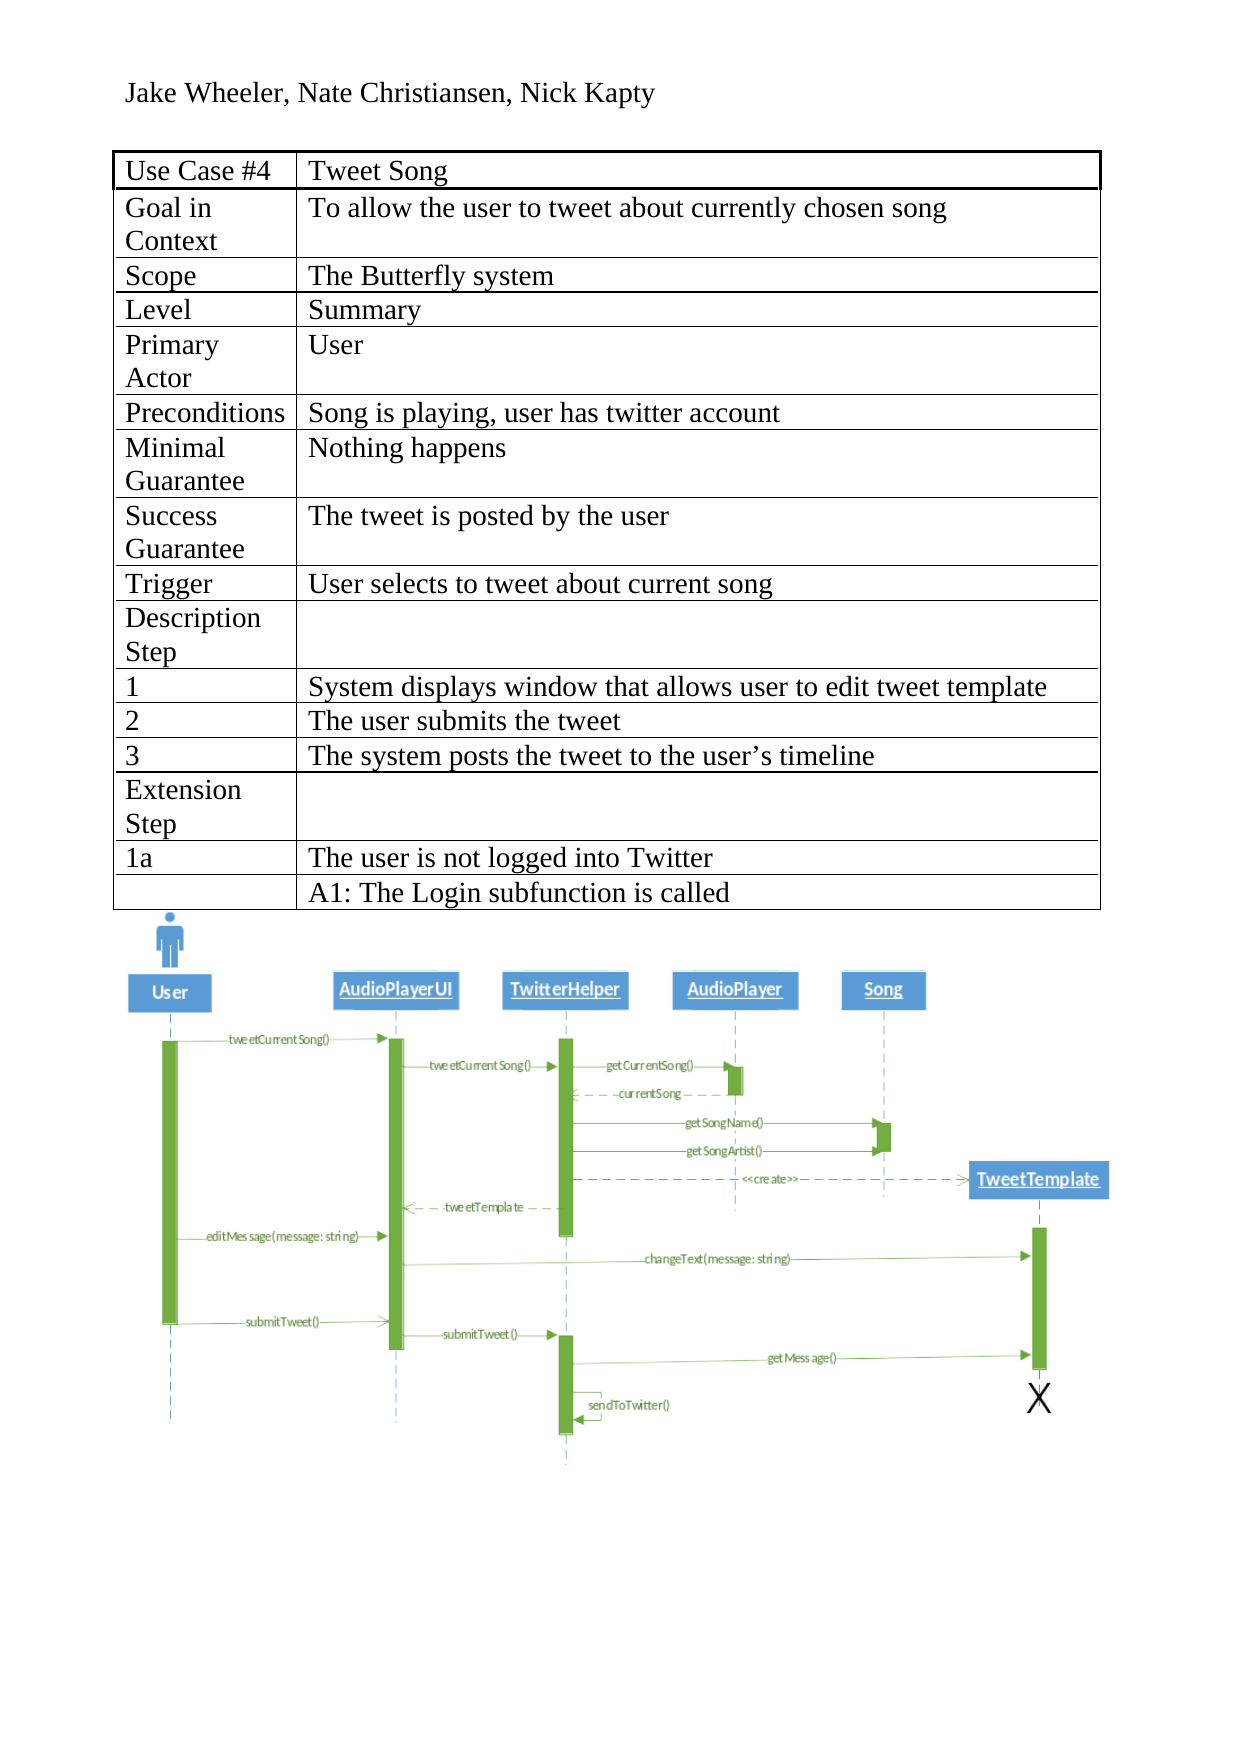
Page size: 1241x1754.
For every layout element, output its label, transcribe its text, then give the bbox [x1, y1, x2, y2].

table_cell Level [114, 291, 296, 326]
table_header Tweet Song [297, 153, 1099, 187]
table_cell Goal in Context [114, 187, 296, 257]
table_cell 1 [114, 668, 296, 702]
table_cell Primary Actor [114, 326, 296, 394]
table_cell Song is playing, user has twitter account [297, 394, 1100, 429]
table_cell The user submits the tweet [297, 702, 1100, 737]
table_cell The system posts the tweet to the user’s timeline [297, 737, 1100, 771]
table_cell 3 [114, 737, 296, 771]
table_cell Extension Step [114, 771, 296, 839]
table_cell Description Step [114, 600, 296, 668]
table_cell Preconditions [114, 394, 296, 429]
table_cell Success Guarantee [114, 497, 296, 565]
table_cell System displays window that allows user to edit tweet template [297, 668, 1100, 702]
table_cell A1: The Login subfunction is called [297, 874, 1100, 909]
table_cell 1a [114, 840, 296, 874]
table_cell 2 [114, 702, 296, 737]
table_header Use Case #4 [115, 153, 296, 187]
table_cell Nothing happens [297, 429, 1100, 497]
table_cell To allow the user to tweet about currently chosen song [297, 187, 1100, 257]
table_cell Trigger [114, 565, 296, 599]
table_cell [114, 874, 296, 909]
table_cell [297, 771, 1100, 839]
table_cell [297, 600, 1100, 668]
table_cell Minimal Guarantee [114, 429, 296, 497]
table_cell Scope [114, 257, 296, 291]
table_cell Summary [297, 291, 1100, 326]
table_cell The tweet is posted by the user [297, 497, 1100, 565]
table_cell User selects to tweet about current song [297, 565, 1100, 599]
table_cell The user is not logged into Twitter [297, 840, 1100, 874]
table_cell User [297, 326, 1100, 394]
table_cell The Butterfly system [297, 257, 1100, 291]
